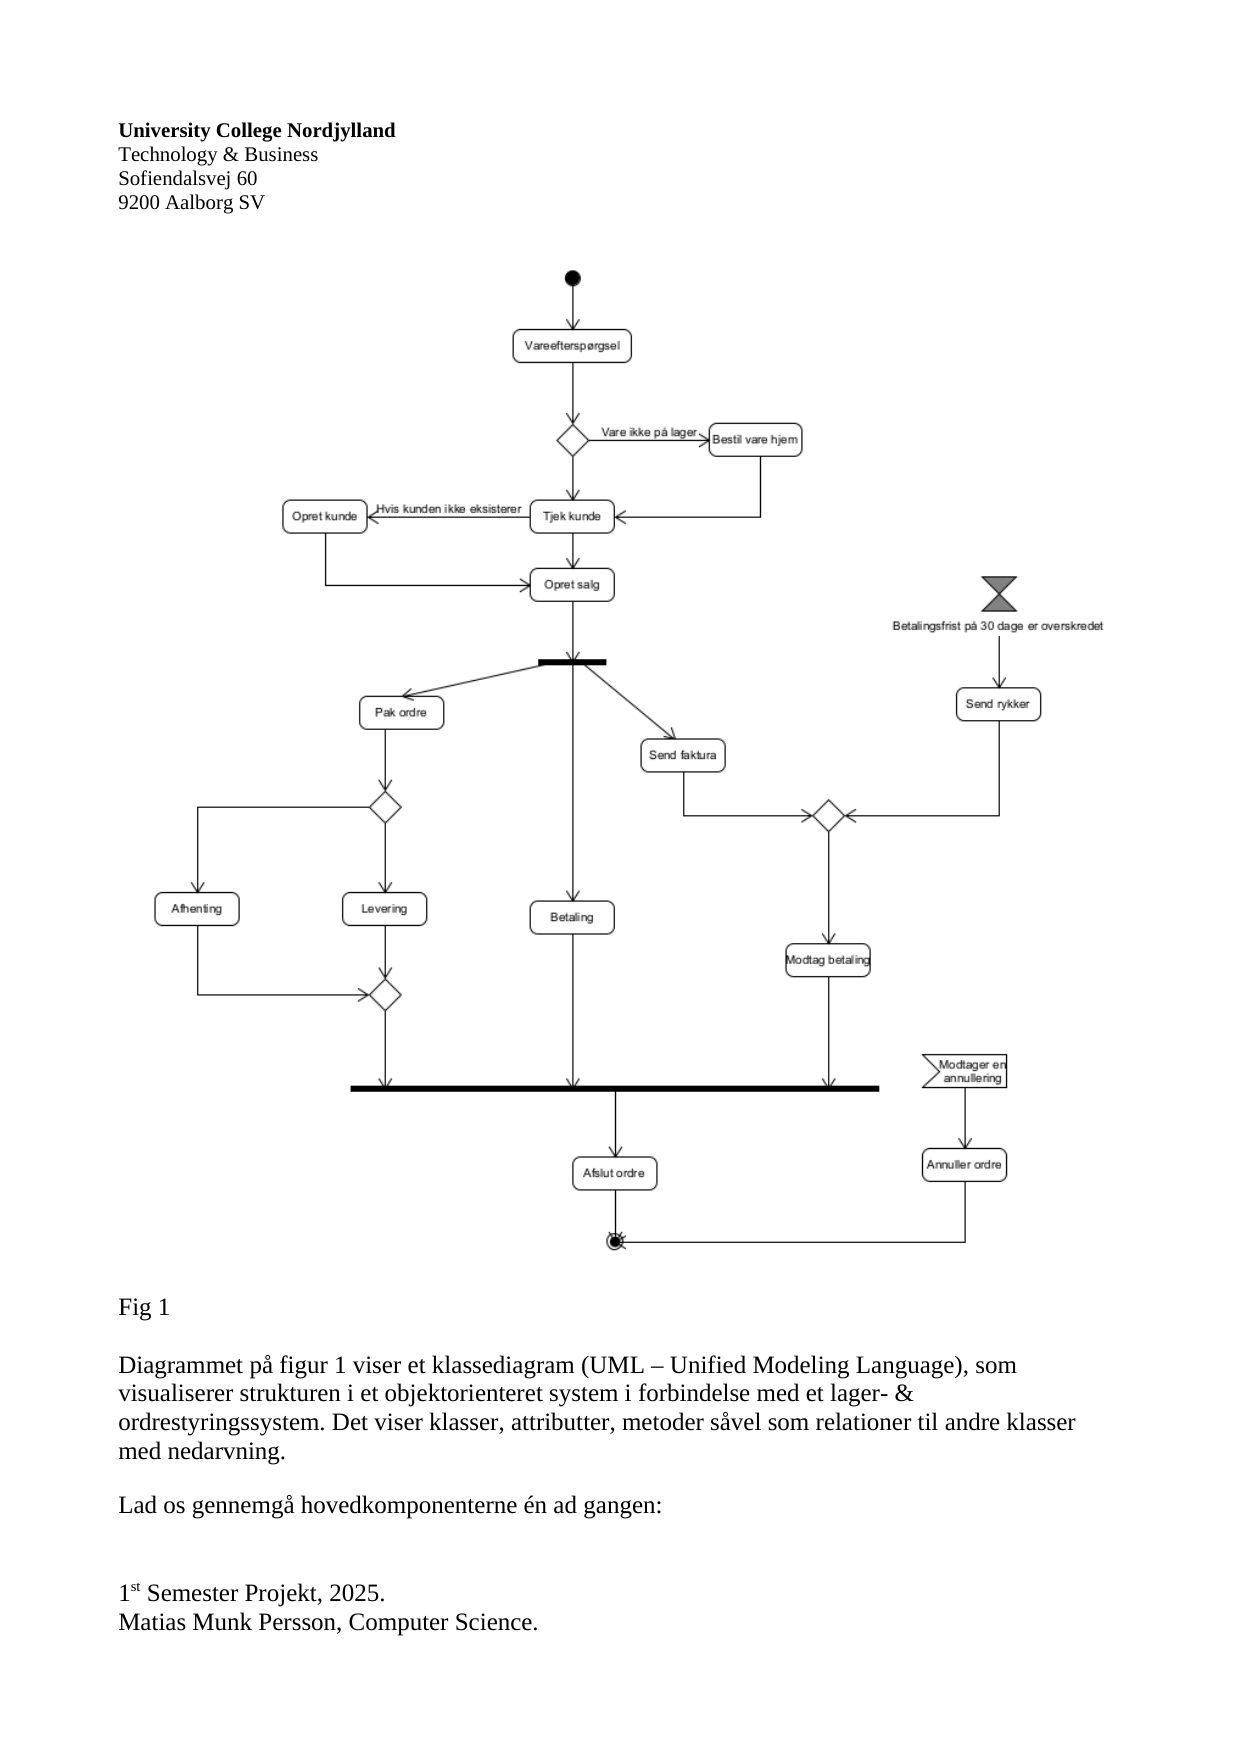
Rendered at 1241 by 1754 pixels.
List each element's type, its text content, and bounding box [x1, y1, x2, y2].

picture [118, 263, 1123, 1293]
text Lad os gennemgå hovedkomponenterne én ad gangen: [118, 1490, 1122, 1518]
text Diagrammet på figur 1 viser et klassediagram (UML – Unified Modeling Language), som visualiserer strukturen i et objektorienteret system i forbindelse med et lager- & ordrestyringssystem. Det viser klasser, attributter, metoder såvel som relationer til andre klasser med nedarvning. [118, 1350, 1122, 1465]
text Fig 1 [118, 1293, 1122, 1321]
